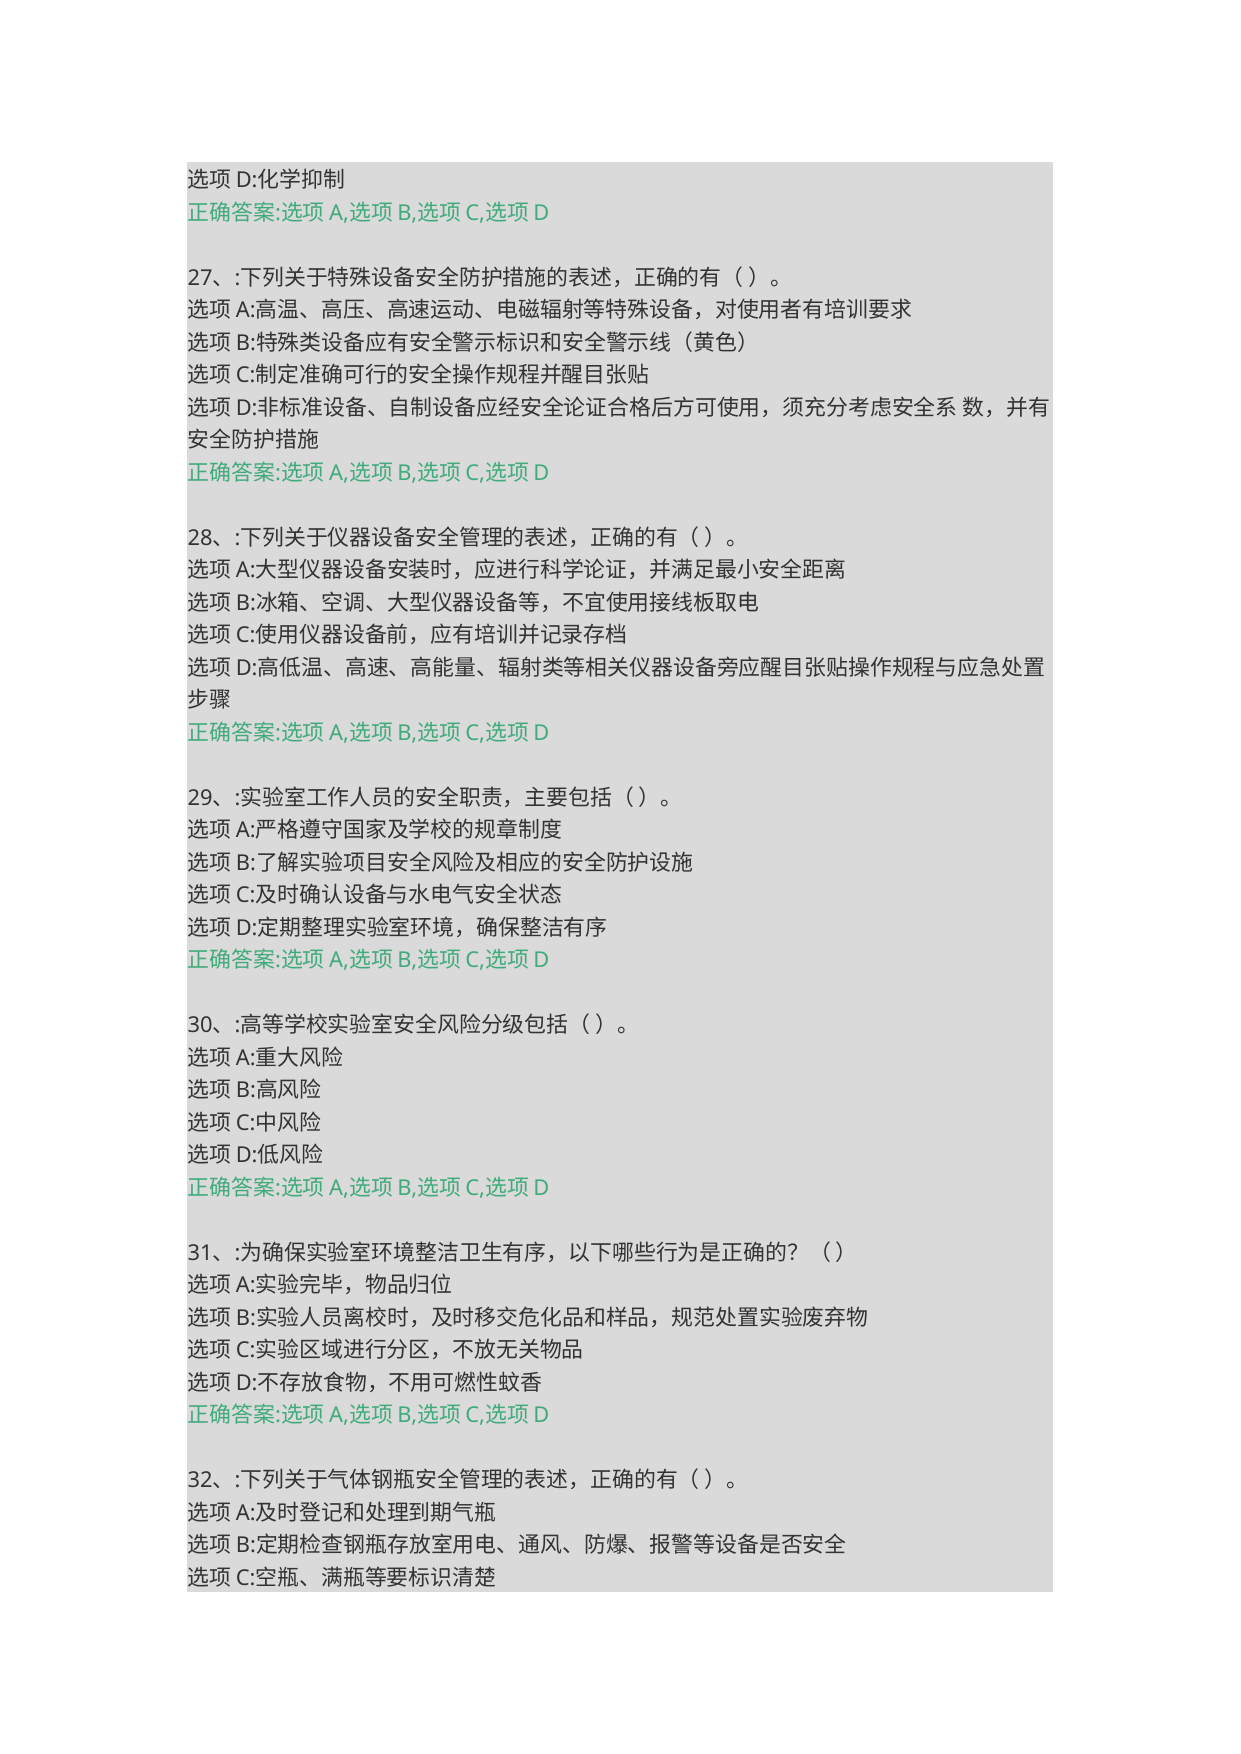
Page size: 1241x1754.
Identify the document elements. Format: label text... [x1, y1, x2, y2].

text 选项D:不存放食物，不用可燃性蚊香 [187, 1364, 1053, 1397]
text 选项C:中风险 [187, 1104, 1053, 1137]
text 正确答案:选项A,选项B,选项C,选项D [187, 1397, 1053, 1429]
text 正确答案:选项A,选项B,选项C,选项D [187, 714, 1053, 747]
text 选项D:低风险 [187, 1137, 1053, 1169]
text 选项A:高温、高压、高速运动、电磁辐射等特殊设备，对使用者有培训要求 [187, 292, 1053, 324]
text 29、:实验室工作人员的安全职责，主要包括（ ）。 [187, 779, 1053, 812]
text 选项D:高低温、高速、高能量、辐射类等相关仪器设备旁应醒目张贴操作规程与应急处置步骤 [187, 649, 1053, 714]
text 正确答案:选项A,选项B,选项C,选项D [187, 1169, 1053, 1202]
text 正确答案:选项A,选项B,选项C,选项D [187, 942, 1053, 974]
text 28、:下列关于仪器设备安全管理的表述，正确的有（ ）。 [187, 519, 1053, 552]
text 选项D:定期整理实验室环境，确保整洁有序 [187, 909, 1053, 942]
text 选项C:制定准确可行的安全操作规程并醒目张贴 [187, 357, 1053, 389]
text 选项B:实验人员离校时，及时移交危化品和样品，规范处置实验废弃物 [187, 1299, 1053, 1332]
text 选项D:非标准设备、自制设备应经安全论证合格后方可使用，须充分考虑安全系 数，并有安全防护措施 [187, 389, 1053, 454]
text 32、:下列关于气体钢瓶安全管理的表述，正确的有（ ）。 [187, 1462, 1053, 1494]
text 选项B:冰箱、空调、大型仪器设备等，不宜使用接线板取电 [187, 584, 1053, 617]
text 选项B:特殊类设备应有安全警示标识和安全警示线（黄色） [187, 324, 1053, 357]
text 选项C:空瓶、满瓶等要标识清楚 [187, 1559, 1053, 1592]
text 31、:为确保实验室环境整洁卫生有序，以下哪些行为是正确的？（ ） [187, 1234, 1053, 1267]
text 选项C:及时确认设备与水电气安全状态 [187, 877, 1053, 909]
text 正确答案:选项A,选项B,选项C,选项D [187, 454, 1053, 487]
text 选项A:严格遵守国家及学校的规章制度 [187, 812, 1053, 844]
text 选项A:重大风险 [187, 1039, 1053, 1072]
text 选项C:实验区域进行分区，不放无关物品 [187, 1332, 1053, 1364]
text 选项A:及时登记和处理到期气瓶 [187, 1494, 1053, 1527]
text 选项B:了解实验项目安全风险及相应的安全防护设施 [187, 844, 1053, 877]
text 选项B:高风险 [187, 1072, 1053, 1104]
text 选项A:大型仪器设备安装时，应进行科学论证，并满足最小安全距离 [187, 552, 1053, 584]
text 选项C:使用仪器设备前，应有培训并记录存档 [187, 617, 1053, 649]
text 正确答案:选项A,选项B,选项C,选项D [187, 194, 1053, 227]
text 选项D:化学抑制 [187, 162, 1053, 194]
text 选项A:实验完毕，物品归位 [187, 1267, 1053, 1299]
text 27、:下列关于特殊设备安全防护措施的表述，正确的有（ ）。 [187, 259, 1053, 292]
text 选项B:定期检查钢瓶存放室用电、通风、防爆、报警等设备是否安全 [187, 1527, 1053, 1559]
text 30、:高等学校实验室安全风险分级包括（ ）。 [187, 1007, 1053, 1039]
